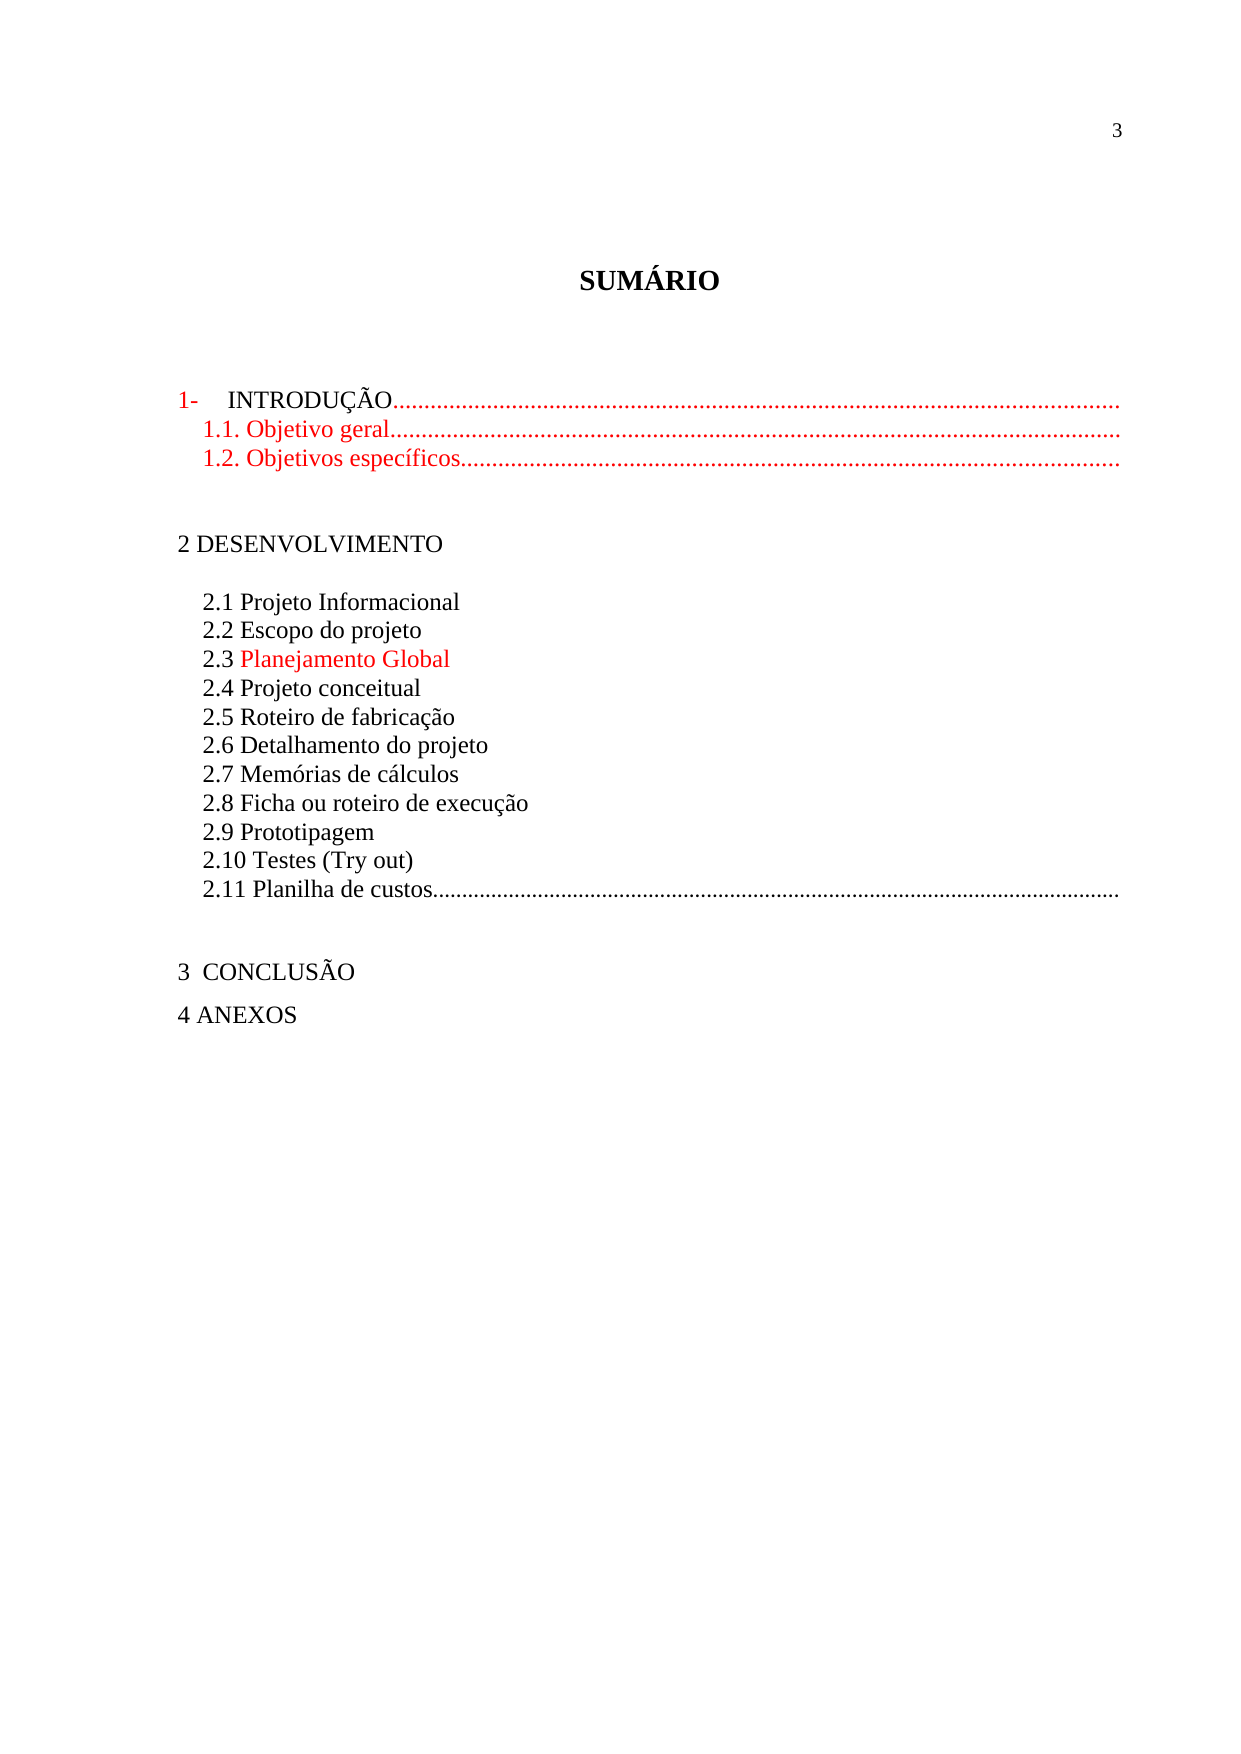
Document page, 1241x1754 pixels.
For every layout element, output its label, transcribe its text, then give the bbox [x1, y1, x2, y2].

text Sumário [177, 263, 1122, 297]
subtitle 3 CONCLUSÃO [177, 957, 1122, 986]
text 4 ANEXOS [177, 1000, 1122, 1029]
